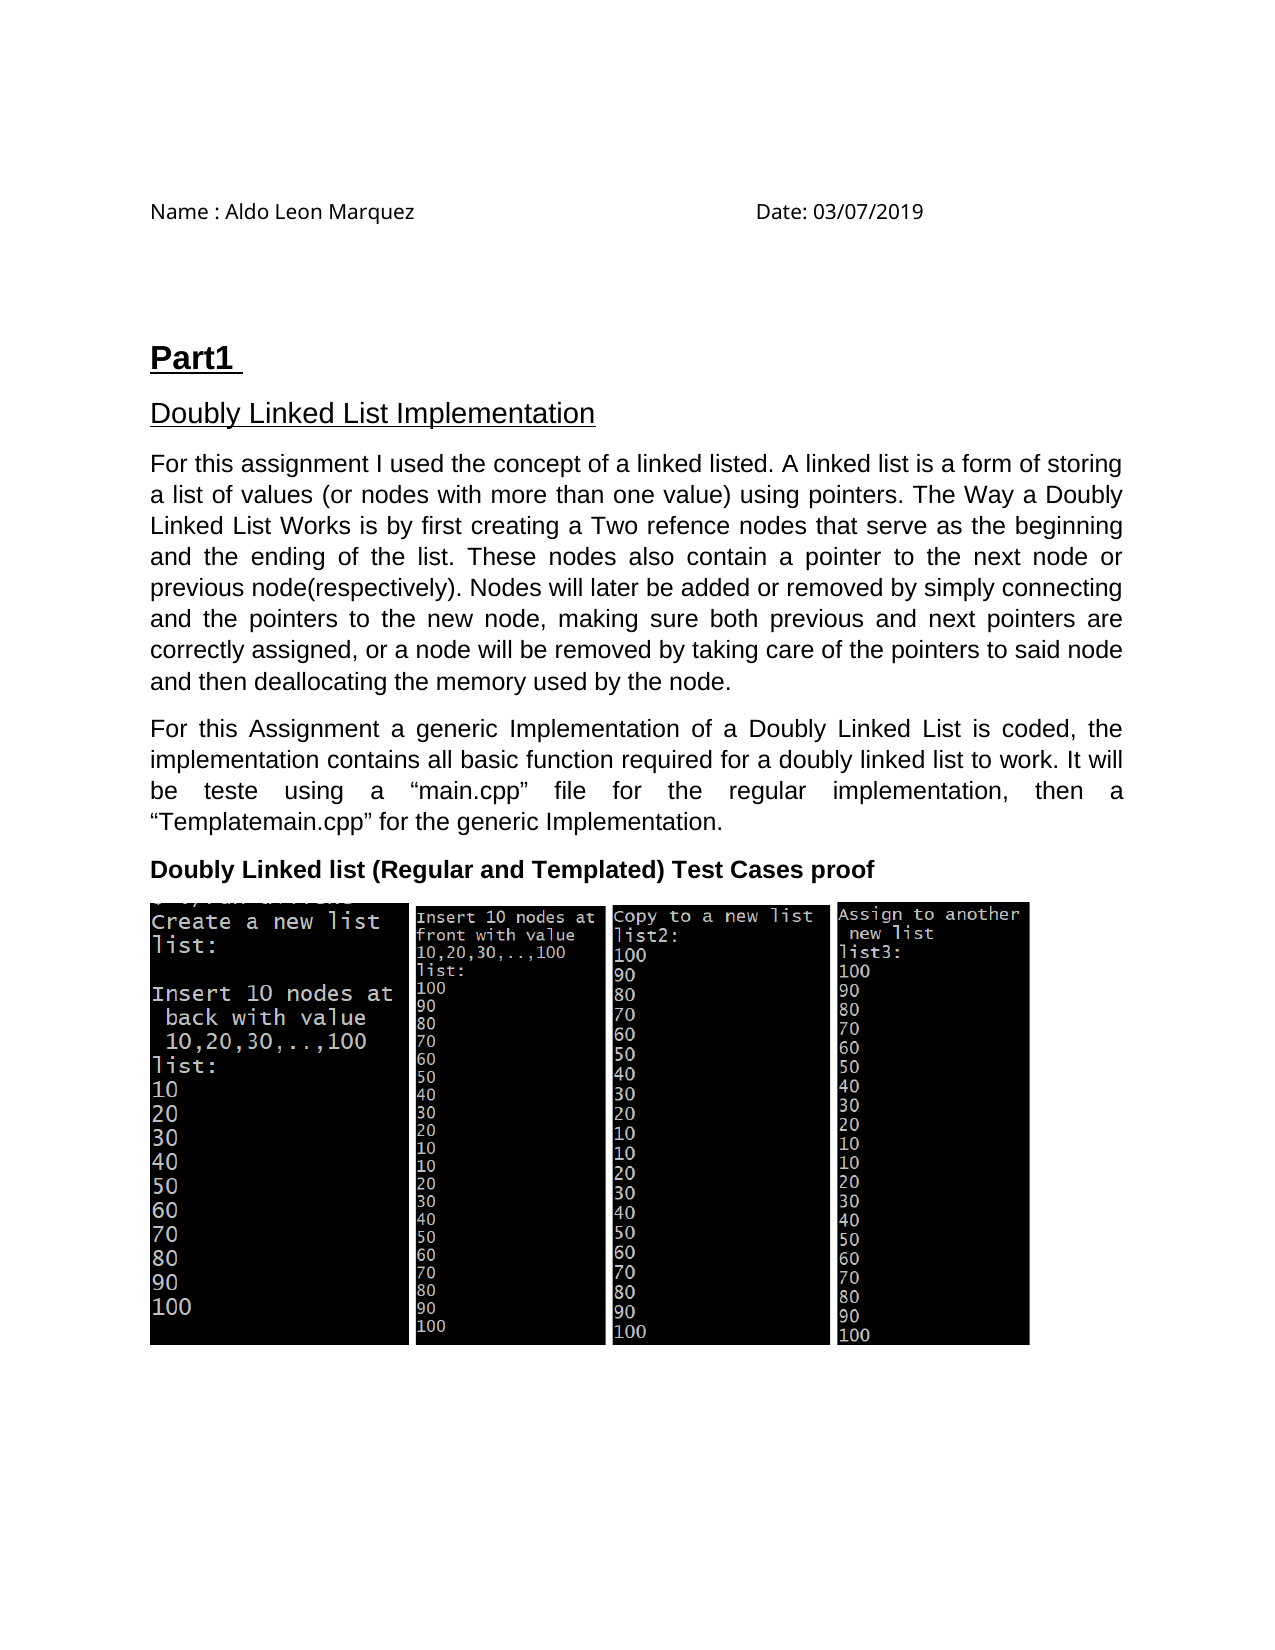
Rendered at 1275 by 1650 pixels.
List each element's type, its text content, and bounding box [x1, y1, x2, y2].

text For this Assignment a generic Implementation of a Doubly Linked List is coded, the implementation contains all basic function required for a doubly linked list to work. It will be teste using a “main.cpp” file for the regular implementation, then a “Templatemain.cpp” for the generic Implementation. [150, 714, 1125, 836]
text Doubly Linked List Implementation [150, 396, 1125, 430]
picture [415, 906, 606, 1345]
picture [150, 903, 409, 1345]
picture [612, 905, 831, 1345]
text For this assignment I used the concept of a linked listed. A linked list is a form of storing a list of values (or nodes with more than one value) using pointers. The Way a Doubly Linked List Works is by first creating a Two refence nodes that serve as the beginning and the ending of the list. These nodes also contain a pointer to the next node or previous node(respectively). Nodes will later be added or removed by simply connecting and the pointers to the new node, making sure both previous and next pointers are correctly assigned, or a node will be removed by taking care of the pointers to said node and then deallocating the memory used by the node. [150, 449, 1125, 695]
text Name : Aldo Leon Marquez Date: 03/07/2019 [150, 197, 1125, 226]
text Part1 [150, 338, 1125, 377]
picture [837, 902, 1030, 1345]
text Doubly Linked list (Regular and Templated) Test Cases proof [150, 855, 1125, 884]
